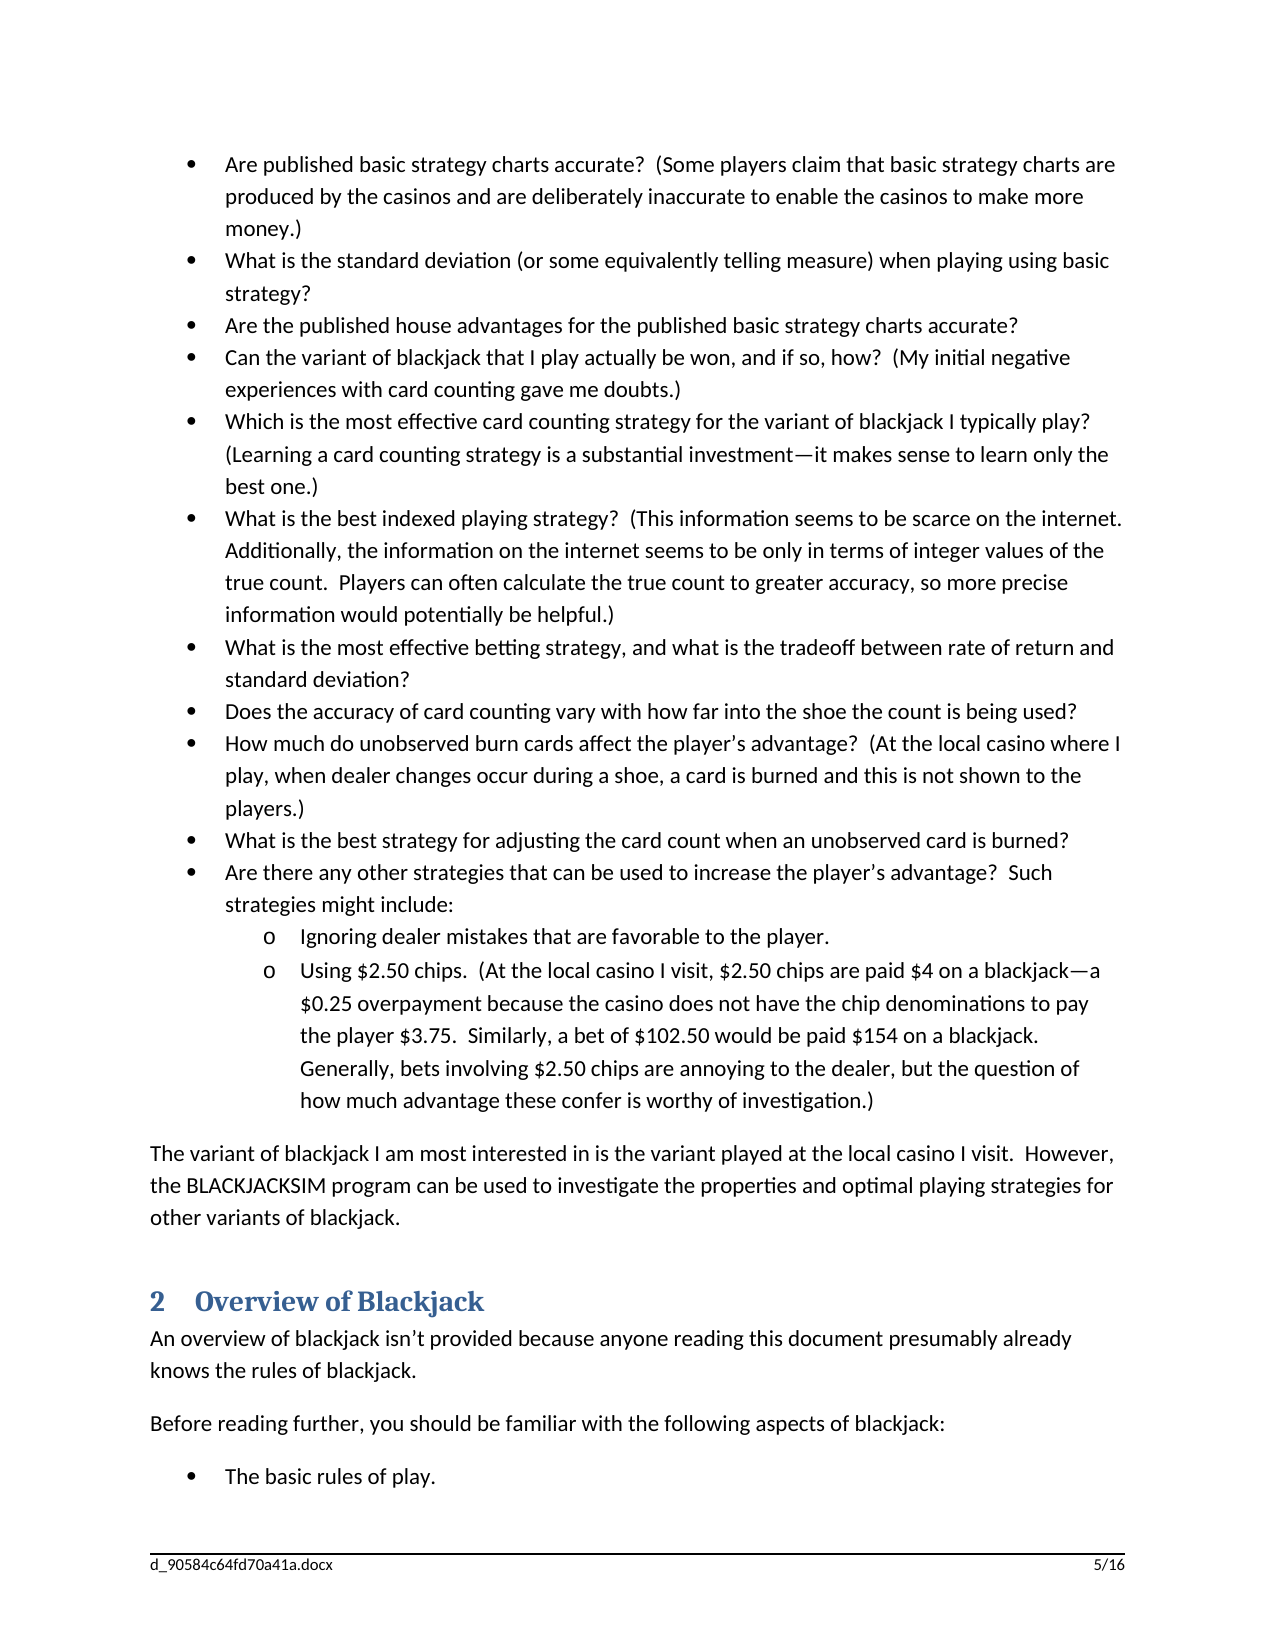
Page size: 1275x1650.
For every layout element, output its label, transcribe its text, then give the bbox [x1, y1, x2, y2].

subtitle Overview of Blackjack [150, 1286, 1125, 1319]
list Using $2.50 chips. (At the local casino I visit, $2.50 chips are paid $4 on a blackjack—a $0.25 overpayment because the casino does not have the chip denominations to pay the player $3.75. Similarly, a bet of $102.50 would be paid $154 on a blackjack. Generally, bets involving $2.50 chips are annoying to the dealer, but the question of how much advantage these confer is worthy of investigation.) [262, 956, 1125, 1114]
list Are there any other strategies that can be used to increase the player’s advantage? Such strategies might include: [187, 858, 1125, 918]
list Can the variant of blackjack that I play actually be won, and if so, how? (My initial negative experiences with card counting gave me doubts.) [187, 343, 1125, 403]
list What is the most effective betting strategy, and what is the tradeoff between rate of return and standard deviation? [187, 633, 1125, 693]
list The basic rules of play. [187, 1462, 1125, 1490]
list Are the published house advantages for the published basic strategy charts accurate? [187, 311, 1125, 339]
list Does the accuracy of card counting vary with how far into the shoe the count is being used? [187, 697, 1125, 725]
text An overview of blackjack isn’t provided because anyone reading this document presumably already knows the rules of blackjack. [150, 1324, 1125, 1384]
list Are published basic strategy charts accurate? (Some players claim that basic strategy charts are produced by the casinos and are deliberately inaccurate to enable the casinos to make more money.) [187, 150, 1125, 242]
text Before reading further, you should be familiar with the following aspects of blackjack: [150, 1409, 1125, 1437]
list What is the best indexed playing strategy? (This information seems to be scarce on the internet. Additionally, the information on the internet seems to be only in terms of integer values of the true count. Players can often calculate the true count to greater accuracy, so more precise information would potentially be helpful.) [187, 504, 1125, 629]
text The variant of blackjack I am most interested in is the variant played at the local casino I visit. However, the BLACKJACKSIM program can be used to investigate the properties and optimal playing strategies for other variants of blackjack. [150, 1139, 1125, 1231]
list Which is the most effective card counting strategy for the variant of blackjack I typically play? (Learning a card counting strategy is a substantial investment—it makes sense to learn only the best one.) [187, 407, 1125, 500]
list Ignoring dealer mistakes that are favorable to the player. [262, 922, 1125, 952]
list What is the standard deviation (or some equivalently telling measure) when playing using basic strategy? [187, 247, 1125, 307]
list What is the best strategy for adjusting the card count when an unobserved card is burned? [187, 826, 1125, 854]
list How much do unobserved burn cards affect the player’s advantage? (At the local casino where I play, when dealer changes occur during a shoe, a card is burned and this is not shown to the players.) [187, 729, 1125, 822]
